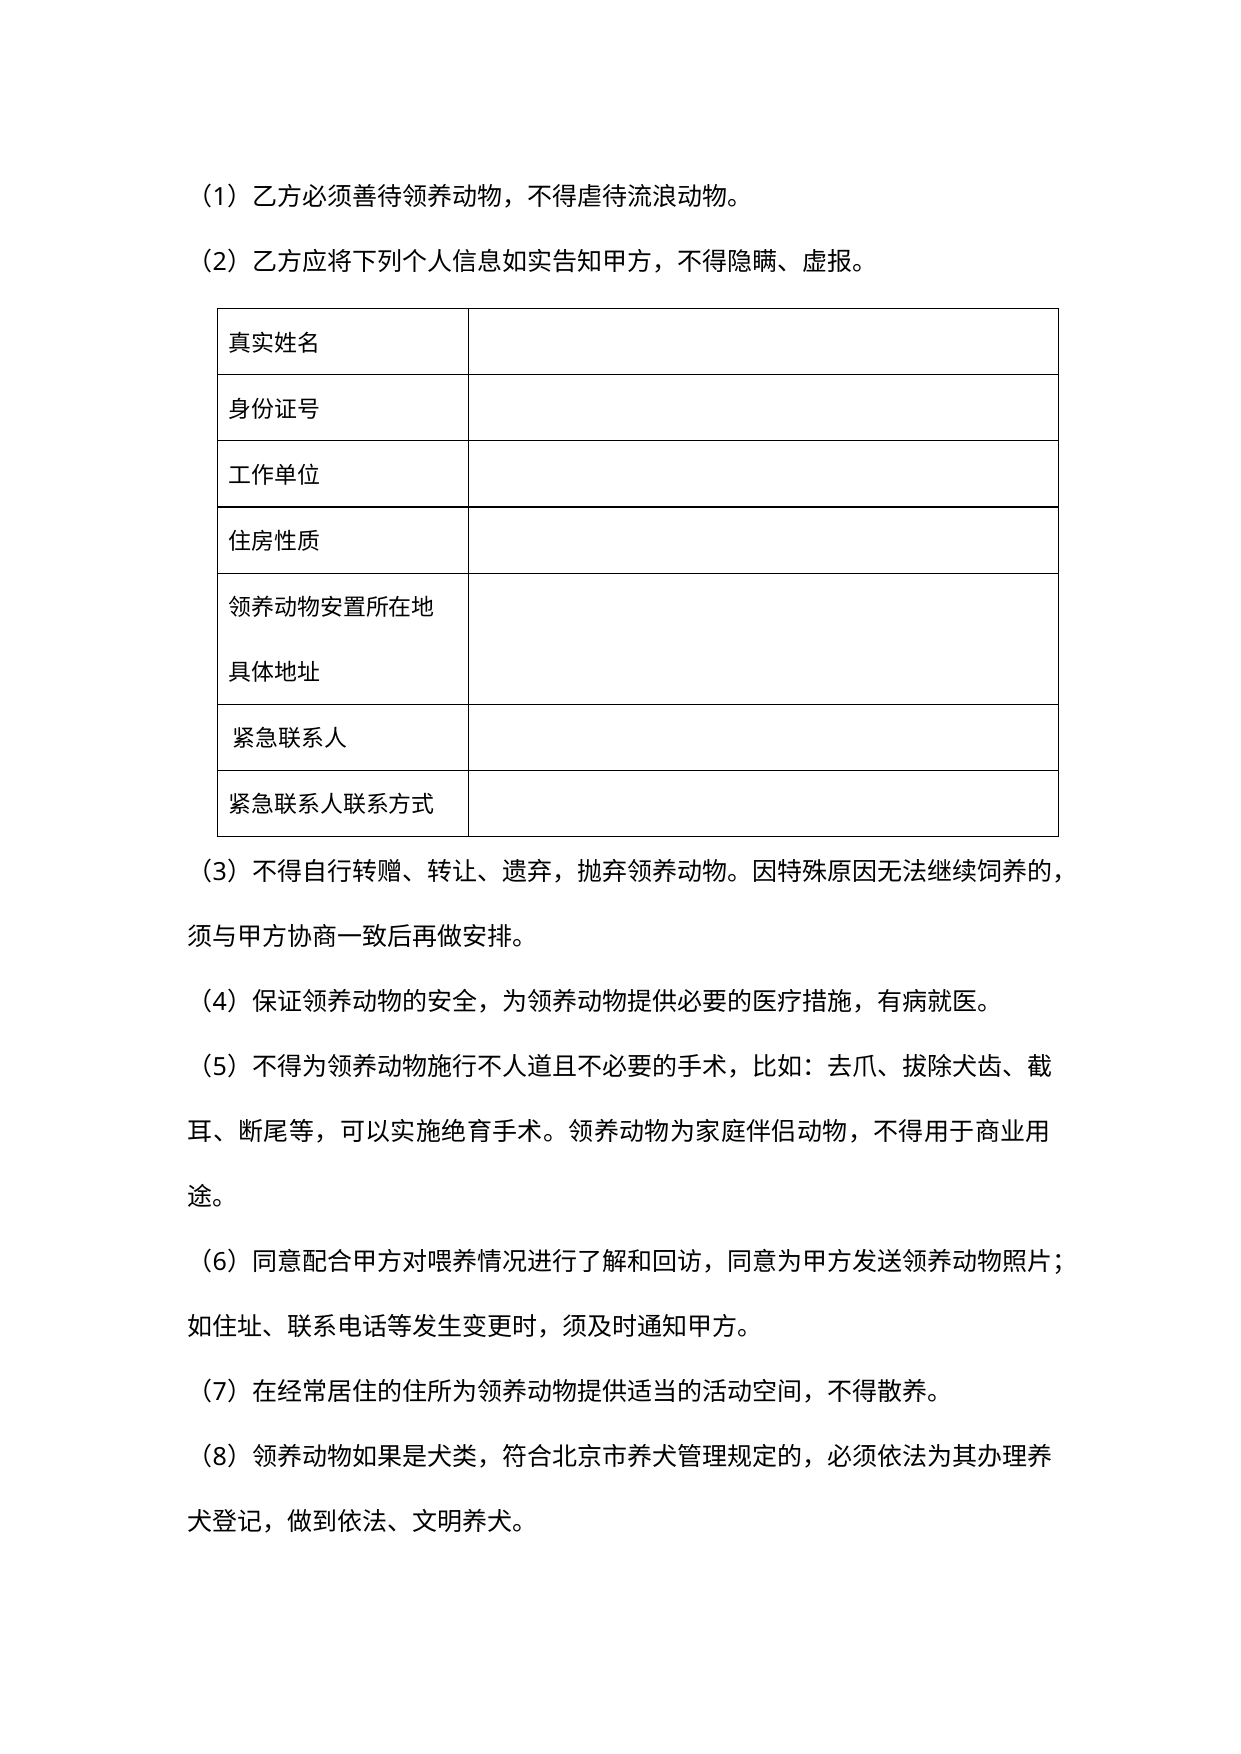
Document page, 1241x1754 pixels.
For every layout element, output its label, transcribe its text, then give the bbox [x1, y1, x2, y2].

table_cell 工作单位 [218, 441, 468, 506]
table_cell [469, 375, 1058, 440]
table_cell 住房性质 [218, 508, 468, 572]
table_header 真实姓名 [218, 309, 468, 374]
text （4）保证领养动物的安全，为领养动物提供必要的医疗措施，有病就医。 [187, 967, 1053, 1032]
table_cell 紧急联系人 [218, 705, 468, 769]
text （3）不得自行转赠、转让、遗弃，抛弃领养动物。因特殊原因无法继续饲养的，须与甲方协商一致后再做安排。 [187, 837, 1053, 967]
table_cell [469, 705, 1058, 769]
table_cell [469, 441, 1058, 506]
table_cell [469, 771, 1058, 836]
text （6）同意配合甲方对喂养情况进行了解和回访，同意为甲方发送领养动物照片；如住址、联系电话等发生变更时，须及时通知甲方。 [187, 1227, 1053, 1357]
text （1）乙方必须善待领养动物，不得虐待流浪动物。 [187, 162, 1053, 227]
table_cell 领养动物安置所在地 具体地址 [218, 574, 468, 703]
table_cell 紧急联系人联系方式 [218, 771, 468, 836]
text （5）不得为领养动物施行不人道且不必要的手术，比如：去爪、拔除犬齿、截耳、断尾等，可以实施绝育手术。领养动物为家庭伴侣动物，不得用于商业用途。 [187, 1032, 1053, 1227]
table_cell [469, 574, 1058, 703]
table_cell [469, 508, 1058, 572]
text （8）领养动物如果是犬类，符合北京市养犬管理规定的，必须依法为其办理养犬登记，做到依法、文明养犬。 [187, 1422, 1053, 1552]
table_header [469, 309, 1058, 374]
table_cell 身份证号 [218, 375, 468, 440]
text （2）乙方应将下列个人信息如实告知甲方，不得隐瞒、虚报。 [187, 227, 1053, 292]
text （7）在经常居住的住所为领养动物提供适当的活动空间，不得散养。 [187, 1357, 1053, 1422]
